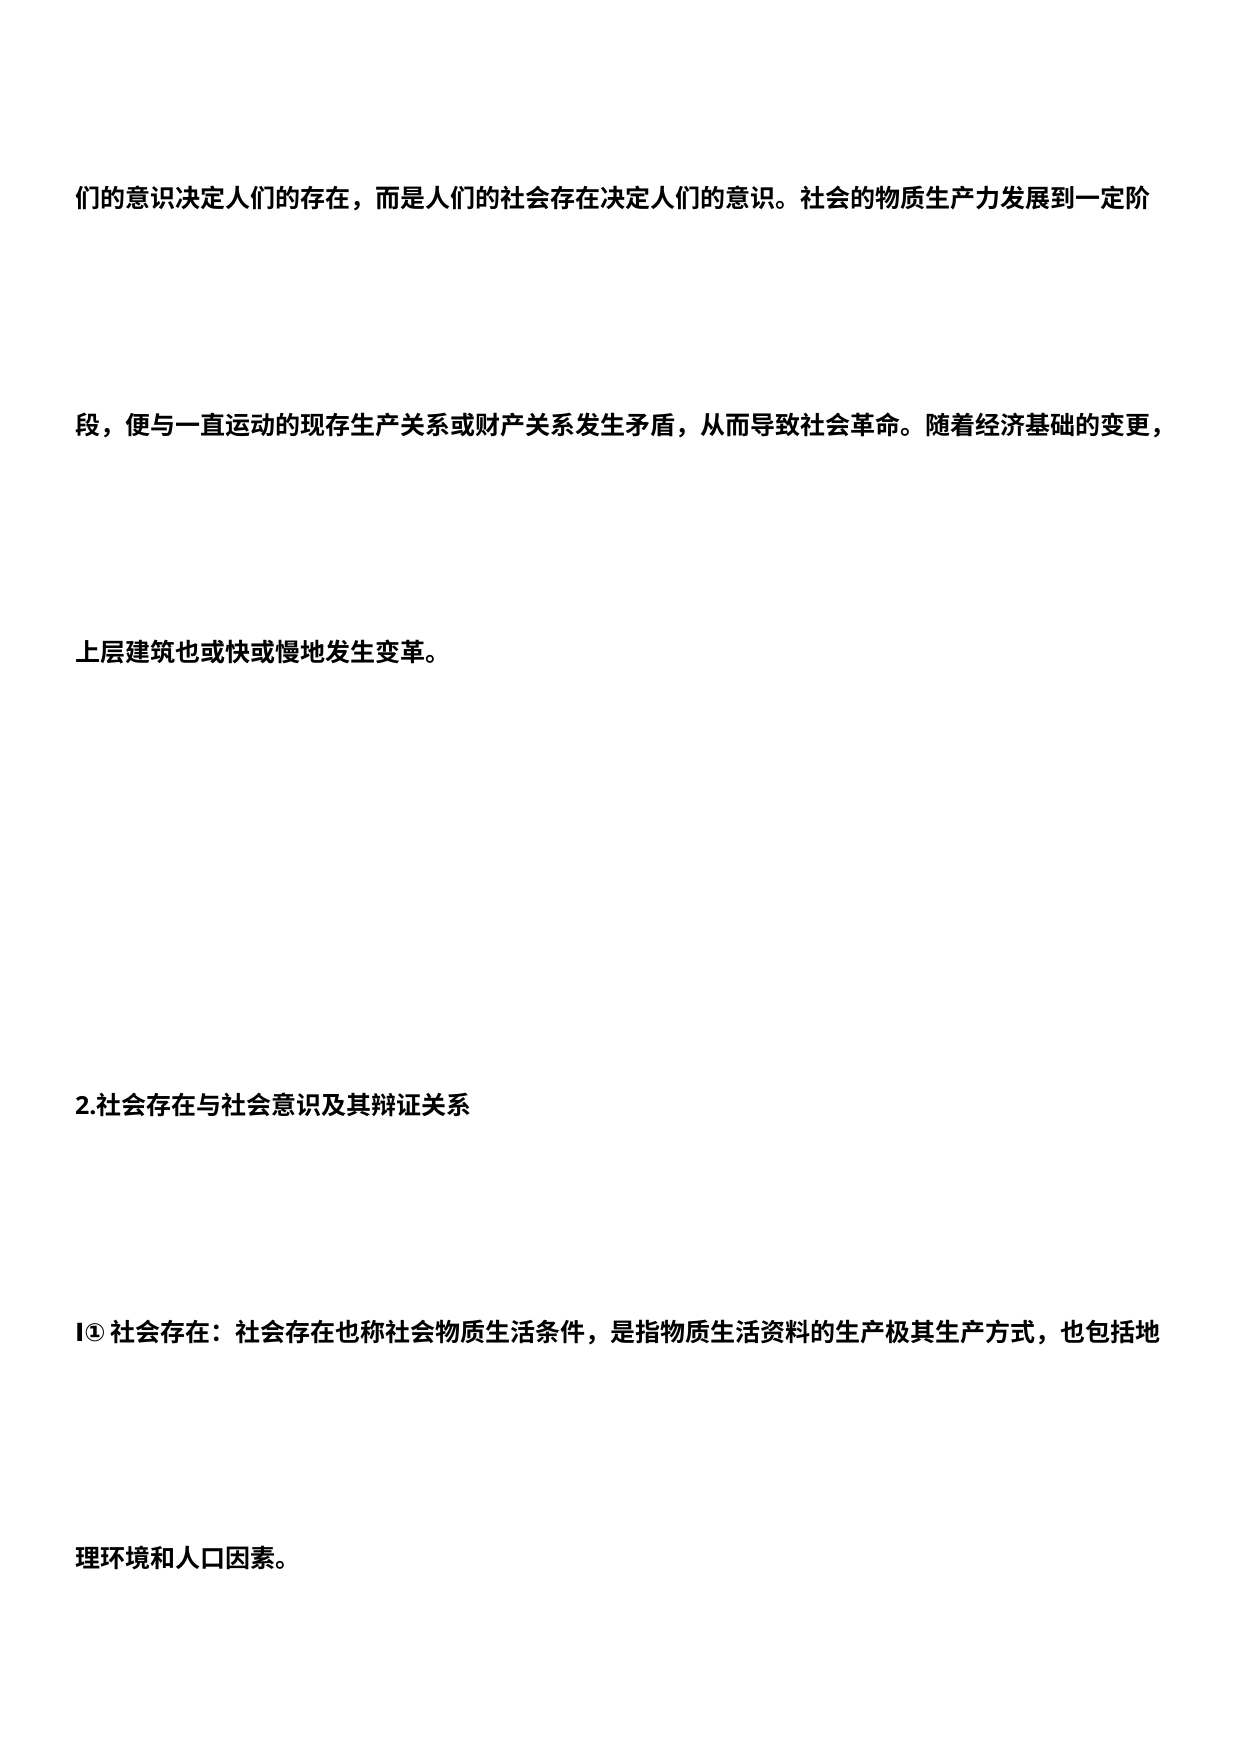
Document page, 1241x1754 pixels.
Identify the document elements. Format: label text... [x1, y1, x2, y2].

text Ⅰ①社会存在：社会存在也称社会物质生活条件，是指物质生活资料的生产极其生产方式，也包括地理环境和人口因素。 [75, 1217, 1165, 1670]
text 2.社会存在与社会意识及其辩证关系 [75, 990, 1165, 1217]
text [75, 84, 1165, 764]
